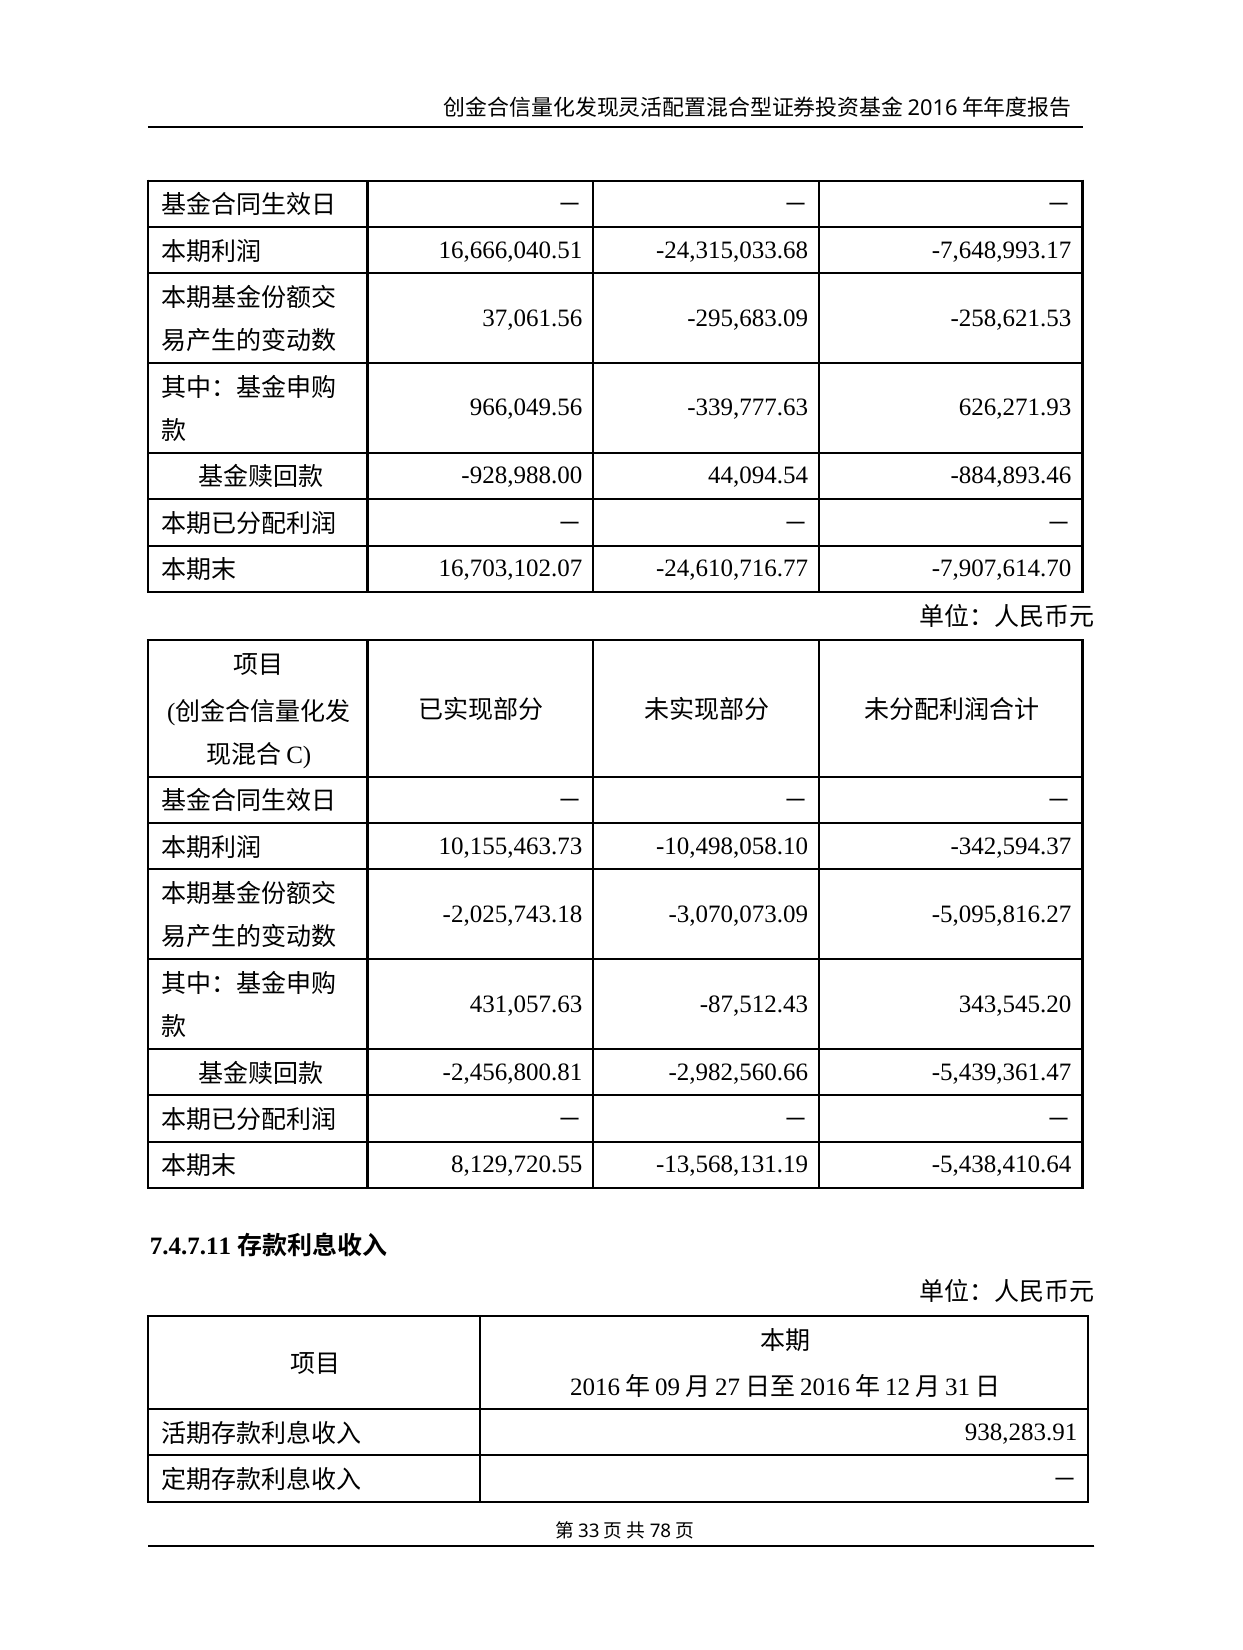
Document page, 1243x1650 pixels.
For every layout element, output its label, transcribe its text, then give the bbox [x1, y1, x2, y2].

table_cell － [369, 1096, 592, 1141]
table_cell -5,095,816.27 [820, 870, 1081, 958]
table_header 本期 2016年09月27日至2016年12月31日 [481, 1317, 1087, 1408]
table_cell 本期末 [149, 547, 366, 591]
table_cell 966,049.56 [369, 364, 592, 452]
table_cell 基金合同生效日 [149, 182, 366, 226]
text 单位：人民币元 [149, 596, 1094, 632]
table_cell － [820, 778, 1081, 822]
table_cell -24,315,033.68 [594, 228, 818, 272]
table_cell -342,594.37 [820, 824, 1081, 868]
table_cell 基金赎回款 [149, 1050, 366, 1094]
table_cell 44,094.54 [594, 454, 818, 498]
table_cell － [369, 500, 592, 544]
table_cell 343,545.20 [820, 960, 1081, 1048]
table_cell 定期存款利息收入 [149, 1456, 479, 1501]
table_cell -7,907,614.70 [820, 547, 1081, 591]
table_cell － [369, 182, 592, 226]
table_cell － [481, 1456, 1087, 1501]
table_cell 本期利润 [149, 228, 366, 272]
table_cell 基金合同生效日 [149, 778, 366, 822]
table_cell -2,982,560.66 [594, 1050, 818, 1094]
table_cell -3,070,073.09 [594, 870, 818, 958]
table_cell － [594, 500, 818, 544]
table_cell 8,129,720.55 [369, 1143, 592, 1187]
table_cell -13,568,131.19 [594, 1143, 818, 1187]
table_header 未实现部分 [594, 641, 818, 776]
table_cell － [594, 182, 818, 226]
text 单位：人民币元 [149, 1272, 1094, 1308]
table_header 未分配利润合计 [820, 641, 1081, 776]
table_header 项目 (创金合信量化发现混合C) [149, 641, 366, 776]
table_cell 本期基金份额交易产生的变动数 [149, 274, 366, 362]
table_cell － [594, 778, 818, 822]
table_cell 本期基金份额交易产生的变动数 [149, 870, 366, 958]
table_cell 938,283.91 [481, 1410, 1087, 1454]
text 7.4.7.11 存款利息收入 [149, 1225, 1094, 1261]
table_cell － [369, 778, 592, 822]
table_cell -339,777.63 [594, 364, 818, 452]
table_cell － [820, 1096, 1081, 1141]
table_cell 10,155,463.73 [369, 824, 592, 868]
table_cell -10,498,058.10 [594, 824, 818, 868]
table_cell -258,621.53 [820, 274, 1081, 362]
table_cell -5,439,361.47 [820, 1050, 1081, 1094]
table_header 项目 [149, 1317, 479, 1408]
table_cell 431,057.63 [369, 960, 592, 1048]
table_cell 626,271.93 [820, 364, 1081, 452]
table_cell -24,610,716.77 [594, 547, 818, 591]
table_cell － [820, 500, 1081, 544]
table_cell － [594, 1096, 818, 1141]
table_cell -2,025,743.18 [369, 870, 592, 958]
table_cell -5,438,410.64 [820, 1143, 1081, 1187]
table_cell 活期存款利息收入 [149, 1410, 479, 1454]
table_cell 本期末 [149, 1143, 366, 1187]
table_cell -87,512.43 [594, 960, 818, 1048]
table_cell 其中：基金申购款 [149, 960, 366, 1048]
table_cell -928,988.00 [369, 454, 592, 498]
table_cell -295,683.09 [594, 274, 818, 362]
table_cell 本期已分配利润 [149, 500, 366, 544]
table_header 已实现部分 [369, 641, 592, 776]
table_cell 37,061.56 [369, 274, 592, 362]
table_cell -884,893.46 [820, 454, 1081, 498]
table_cell 本期已分配利润 [149, 1096, 366, 1141]
table_cell 其中：基金申购款 [149, 364, 366, 452]
table_cell -2,456,800.81 [369, 1050, 592, 1094]
table_cell -7,648,993.17 [820, 228, 1081, 272]
table_cell 16,703,102.07 [369, 547, 592, 591]
table_cell 基金赎回款 [149, 454, 366, 498]
table_cell 16,666,040.51 [369, 228, 592, 272]
table_cell － [820, 182, 1081, 226]
table_cell 本期利润 [149, 824, 366, 868]
